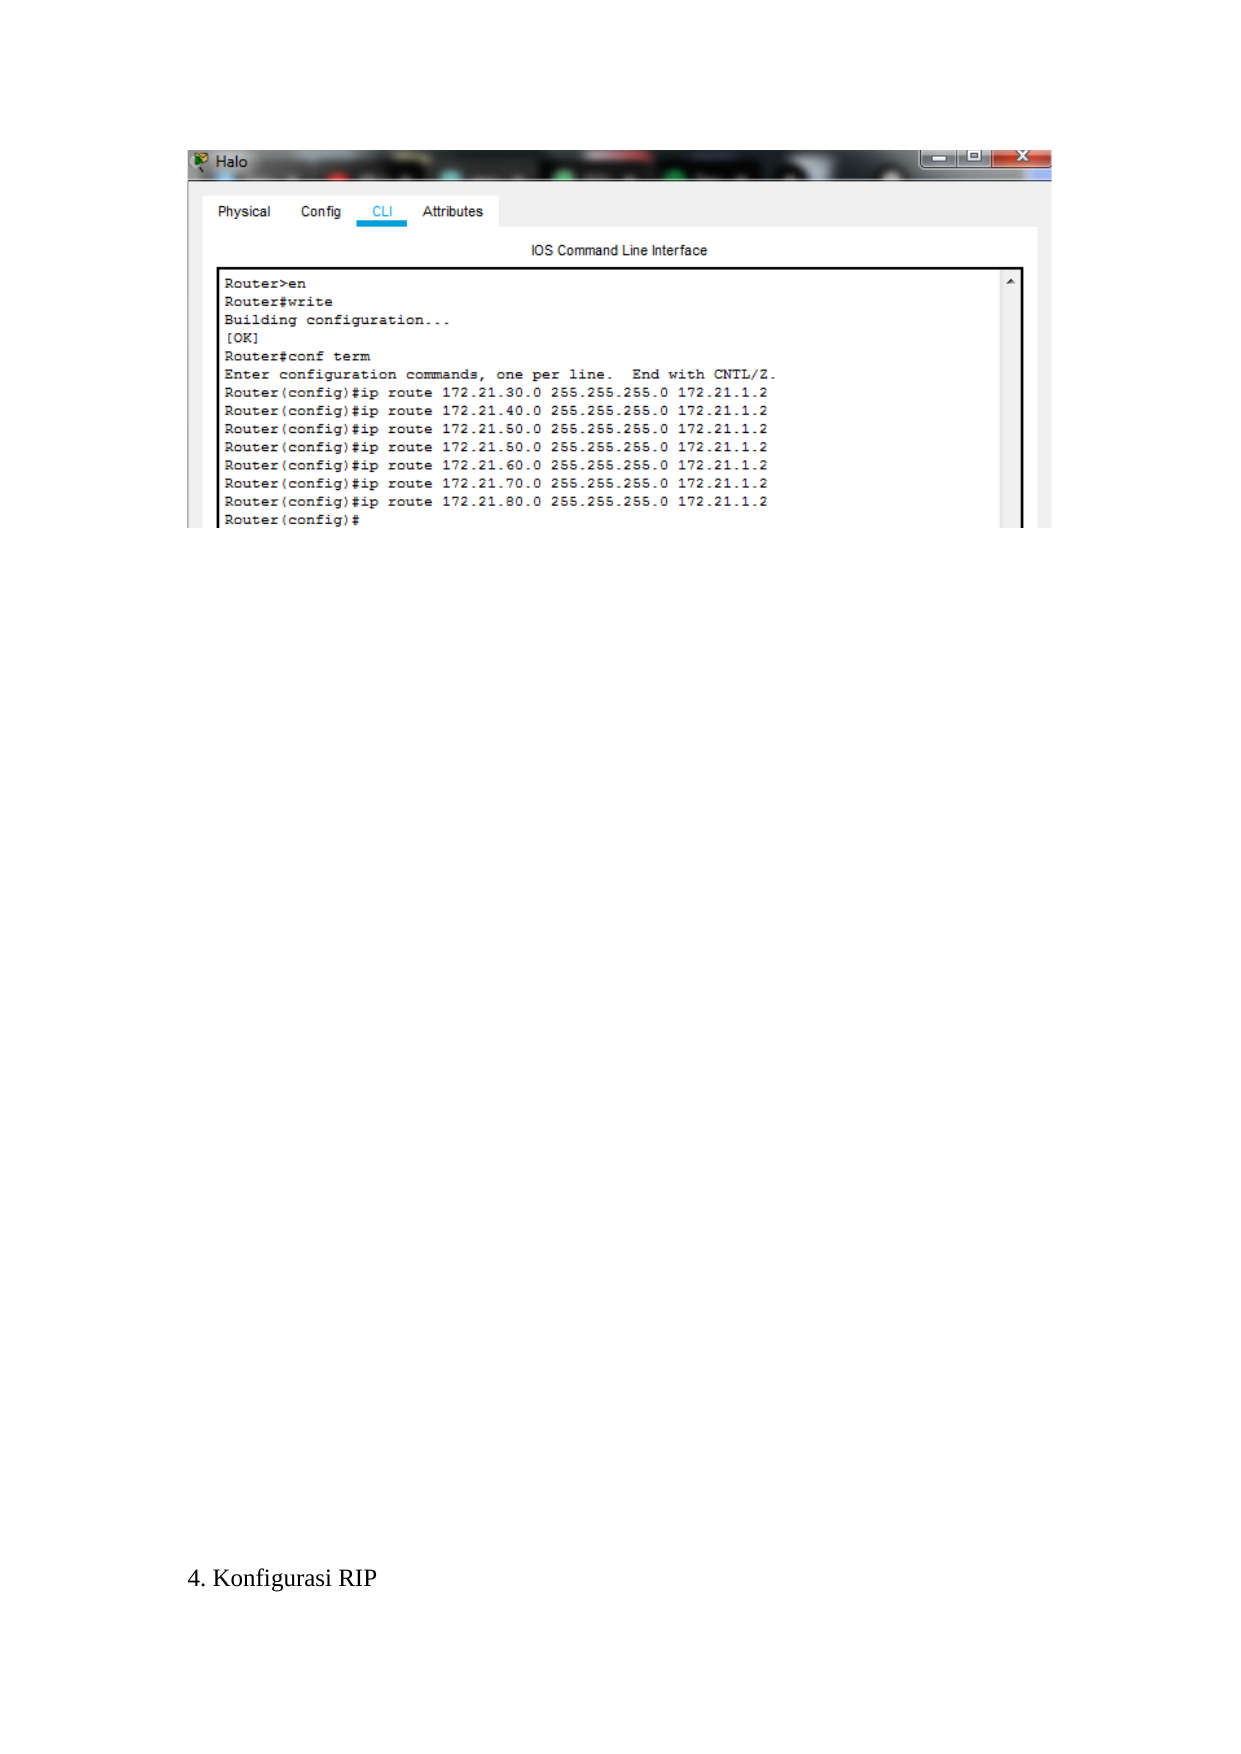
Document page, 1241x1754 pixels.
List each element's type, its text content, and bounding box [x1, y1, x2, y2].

picture [187, 150, 1052, 528]
